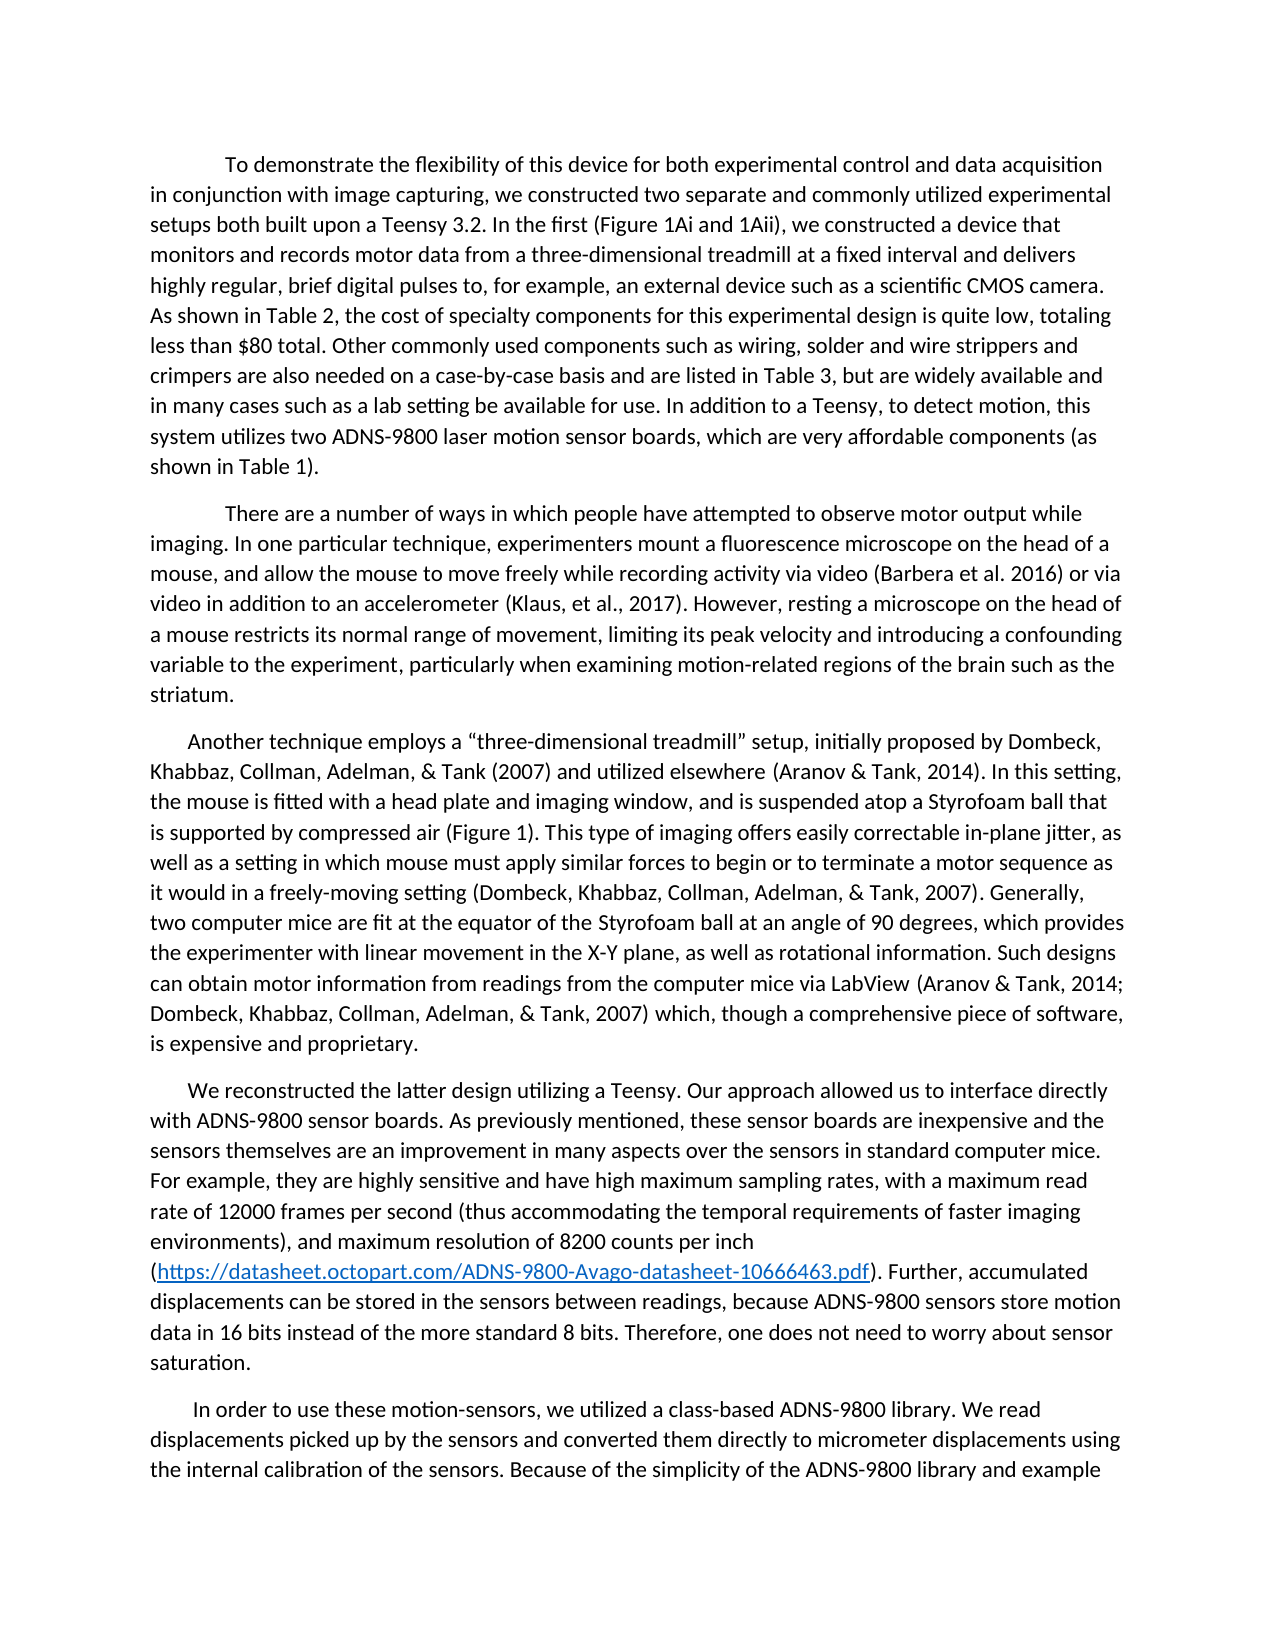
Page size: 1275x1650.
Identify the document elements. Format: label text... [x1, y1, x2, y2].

text There are a number of ways in which people have attempted to observe motor output while imaging. In one particular technique, experimenters mount a fluorescence microscope on the head of a mouse, and allow the mouse to move freely while recording activity via video (Barbera et al. 2016) or via video in addition to an accelerometer . However, resting a microscope on the head of a mouse restricts its normal range of movement, limiting its peak velocity and introducing a confounding variable to the experiment, particularly when examining motion-related regions of the brain such as the striatum. [150, 499, 1125, 708]
text To demonstrate the flexibility of this device for both experimental control and data acquisition in conjunction with image capturing, we constructed two separate and commonly utilized experimental setups both built upon a Teensy 3.2. In the first (Figure 1Ai and 1Aii), we constructed a device that monitors and records motor data from a three-dimensional treadmill at a fixed interval and delivers highly regular, brief digital pulses to, for example, an external device such as a scientific CMOS camera. As shown in Table 2, the cost of specialty components for this experimental design is quite low, totaling less than $80 total. Other commonly used components such as wiring, solder and wire strippers and crimpers are also needed on a case-by-case basis and are listed in Table 3, but are widely available and in many cases such as a lab setting be available for use. In addition to a Teensy, to detect motion, this system utilizes two ADNS-9800 laser motion sensor boards, which are very affordable components (as shown in Table 1). [150, 150, 1125, 480]
text Another technique employs a “three-dimensional treadmill” setup, initially proposed by Dombeck, Khabbaz, Collman, Adelman, & Tank (2007) and utilized elsewhere. In this setting, the mouse is fitted with a head plate and imaging window, and is suspended atop a Styrofoam ball that is supported by compressed air (Figure 1). This type of imaging offers easily correctable in-plane jitter, as well as a setting in which mouse must apply similar forces to begin or to terminate a motor sequence as it would in a freely-moving setting. Generally, two computer mice are fit at the equator of the Styrofoam ball at an angle of 90 degrees, which provides the experimenter with linear movement in the X-Y plane, as well as rotational information. Such designs can obtain motor information from readings from the computer mice via LabView which, though a comprehensive piece of software, is expensive and proprietary. [150, 727, 1125, 1057]
text We reconstructed the latter design utilizing a Teensy. Our approach allowed us to interface directly with ADNS-9800 sensor boards. As previously mentioned, these sensor boards are inexpensive and the sensors themselves are an improvement in many aspects over the sensors in standard computer mice. For example, they are highly sensitive and have high maximum sampling rates, with a maximum read rate of 12000 frames per second (thus accommodating the temporal requirements of faster imaging environments), and maximum resolution of 8200 counts per inch (https://datasheet.octopart.com/ADNS-9800-Avago-datasheet-10666463.pdf). Further, accumulated displacements can be stored in the sensors between readings, because ADNS-9800 sensors store motion data in 16 bits instead of the more standard 8 bits. Therefore, one does not need to worry about sensor saturation. [150, 1076, 1125, 1376]
